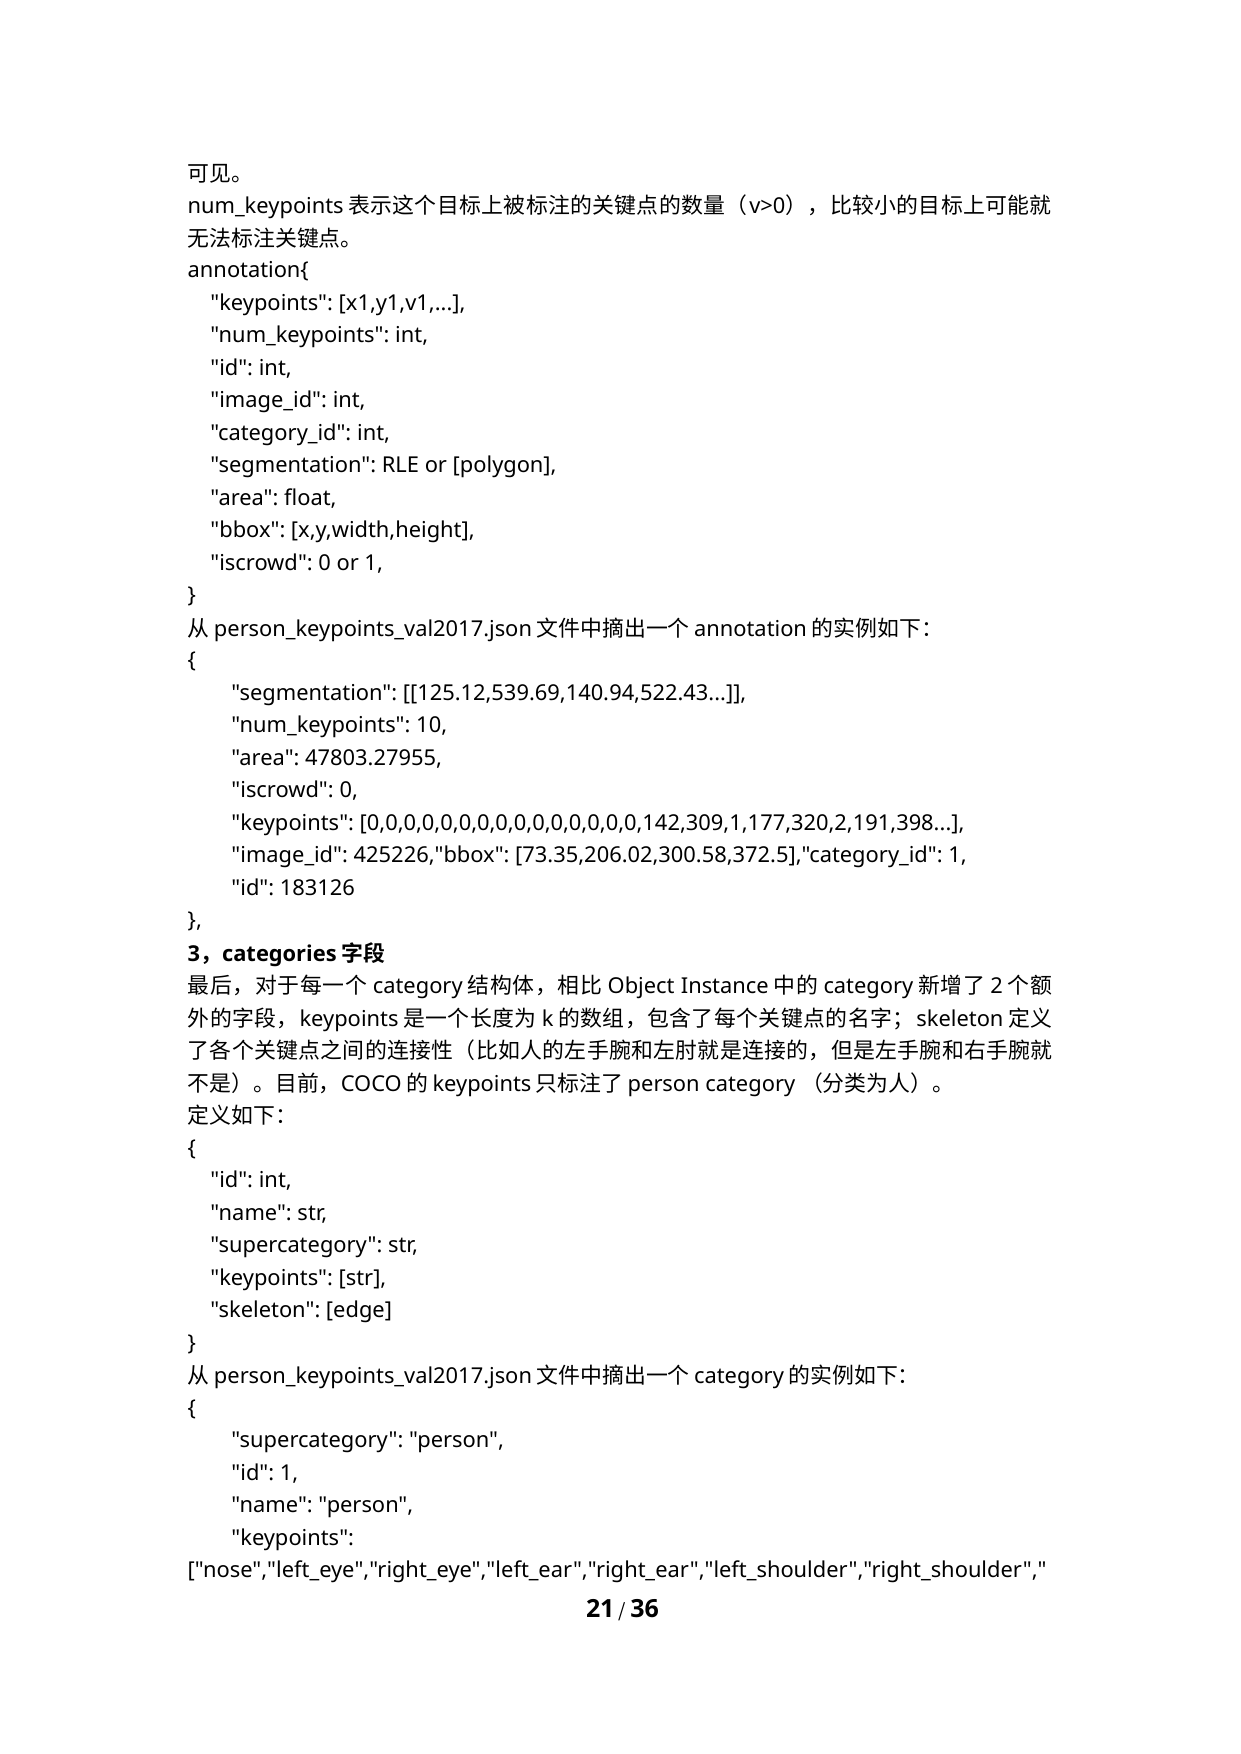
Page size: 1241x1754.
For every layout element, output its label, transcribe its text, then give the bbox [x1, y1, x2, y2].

text 从person_keypoints_val2017.json文件中摘出一个annotation的实例如下： [187, 611, 1053, 643]
text "keypoints": [x1,y1,v1,...], [187, 286, 1053, 318]
text "skeleton": [edge] [187, 1293, 1053, 1326]
text "segmentation": RLE or [polygon], [187, 448, 1053, 481]
text "keypoints": [0,0,0,0,0,0,0,0,0,0,0,0,0,0,0,142,309,1,177,320,2,191,398...], [187, 806, 1053, 838]
text "id": 1, [187, 1456, 1053, 1488]
text 最后，对于每一个category结构体，相比Object Instance中的category新增了2个额外的字段，keypoints是一个长度为k的数组，包含了每个关键点的名字；skeleton定义了各个关键点之间的连接性（比如人的左手腕和左肘就是连接的，但是左手腕和右手腕就不是）。目前，COCO的keypoints只标注了person category （分类为人）。 [187, 968, 1053, 1098]
text "area": float, [187, 481, 1053, 513]
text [187, 1521, 1053, 1586]
text "image_id": int, [187, 383, 1053, 416]
text { [187, 643, 1053, 676]
text } [187, 578, 1053, 611]
text "keypoints": [str], [187, 1261, 1053, 1293]
text "supercategory": "person", [187, 1423, 1053, 1456]
text "num_keypoints": 10, [187, 708, 1053, 741]
text "supercategory": str, [187, 1228, 1053, 1261]
text "id": int, [187, 1163, 1053, 1196]
text "category_id": int, [187, 416, 1053, 448]
text { [187, 1391, 1053, 1423]
text 3，categories字段 [187, 936, 1053, 968]
text }, [187, 903, 1053, 936]
text "iscrowd": 0, [187, 773, 1053, 806]
text annotation{ [187, 253, 1053, 286]
text "id": int, [187, 351, 1053, 383]
text "iscrowd": 0 or 1, [187, 546, 1053, 578]
text { [187, 1131, 1053, 1163]
text "id": 183126 [187, 871, 1053, 903]
text "area": 47803.27955, [187, 741, 1053, 773]
text "bbox": [x,y,width,height], [187, 513, 1053, 546]
text "name": "person", [187, 1488, 1053, 1521]
text } [187, 1326, 1053, 1358]
text "segmentation": [[125.12,539.69,140.94,522.43...]], [187, 676, 1053, 708]
text 从person_keypoints_val2017.json文件中摘出一个category的实例如下： [187, 1358, 1053, 1391]
text 定义如下： [187, 1098, 1053, 1131]
text "name": str, [187, 1196, 1053, 1228]
text "num_keypoints": int, [187, 318, 1053, 351]
text "image_id": 425226,"bbox": [73.35,206.02,300.58,372.5],"category_id": 1, [187, 838, 1053, 871]
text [187, 156, 1053, 188]
text num_keypoints表示这个目标上被标注的关键点的数量（v>0），比较小的目标上可能就无法标注关键点。 [187, 188, 1053, 253]
